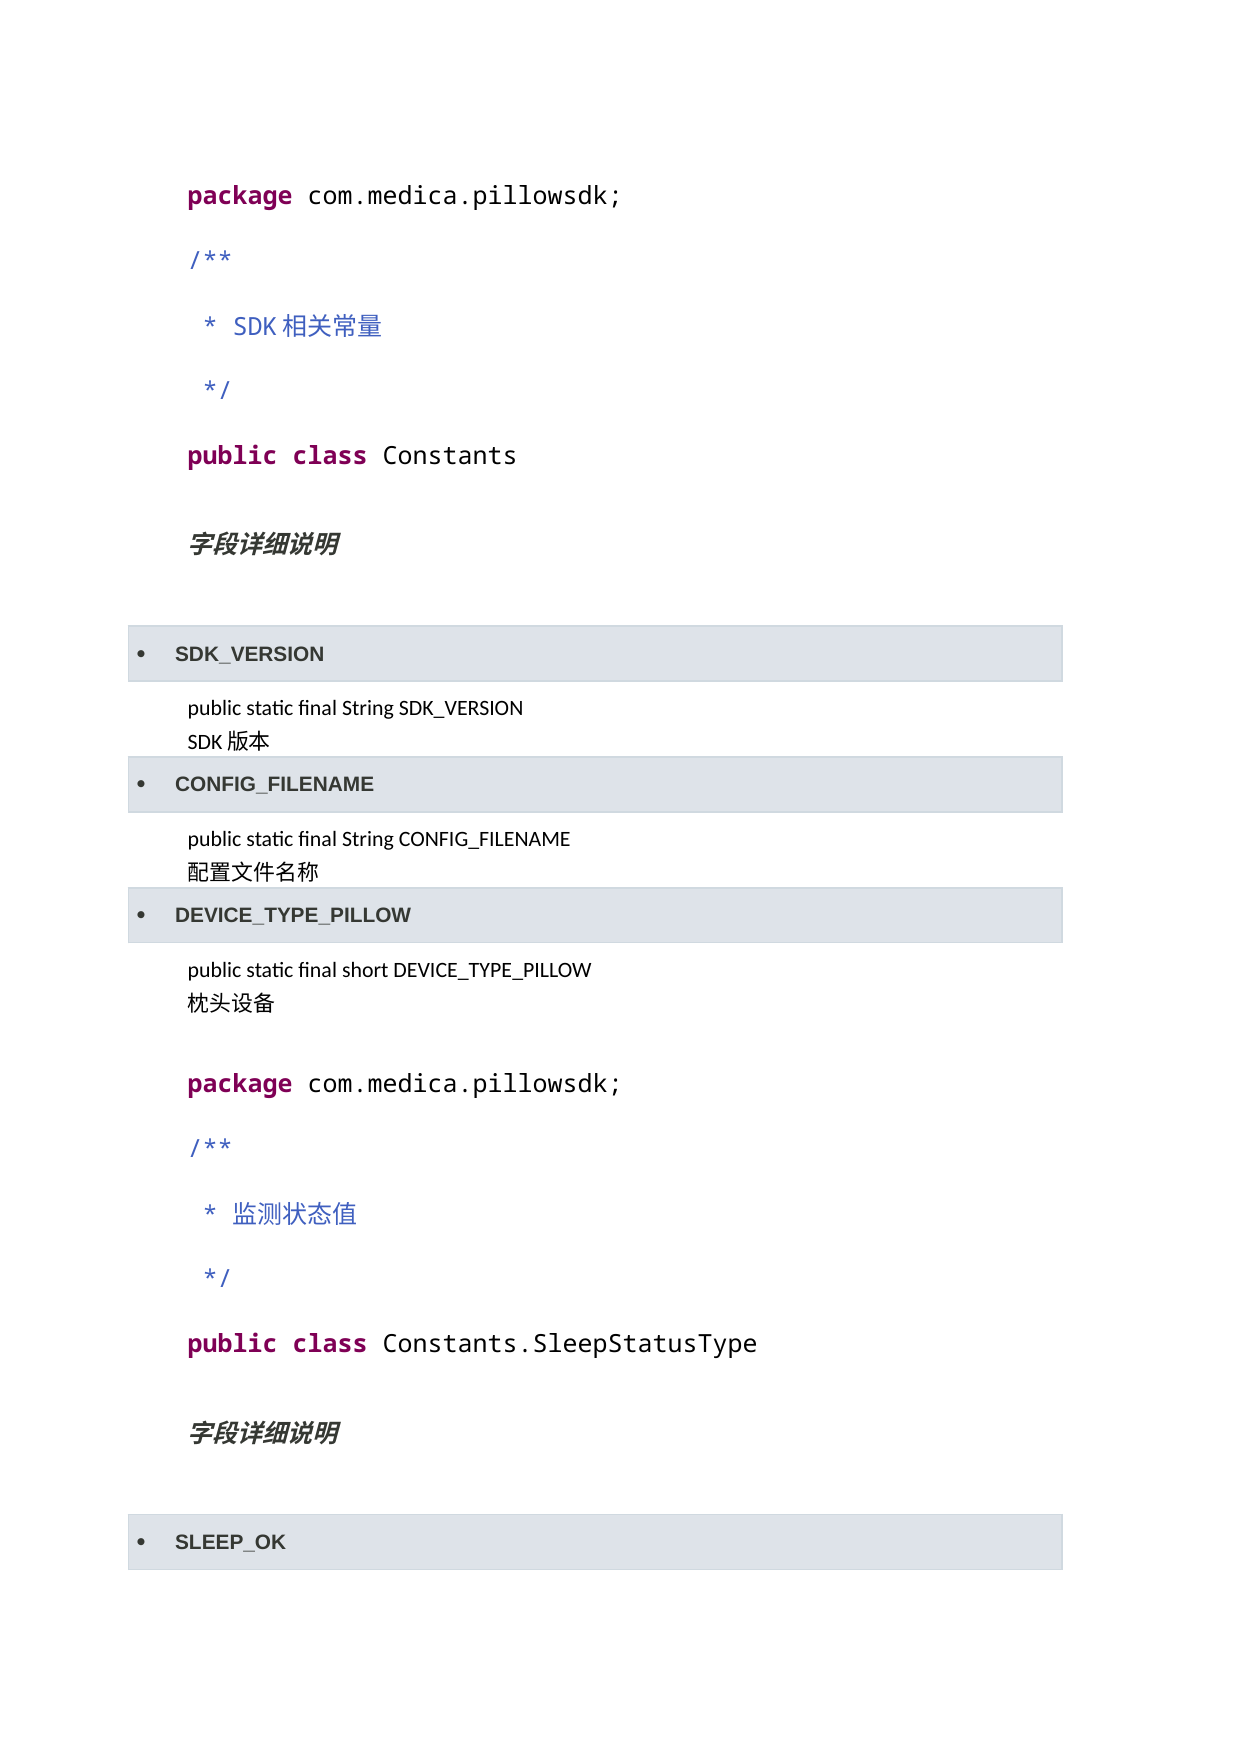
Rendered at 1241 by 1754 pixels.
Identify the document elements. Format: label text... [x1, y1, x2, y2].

subtitle CONFIG_FILENAME [129, 758, 1061, 811]
text 枕头设备 [187, 985, 1053, 1018]
text public static final String SDK_VERSION [187, 691, 1053, 724]
text package com.medica.pillowsdk; [187, 1050, 1053, 1115]
text public class Constants [187, 422, 1053, 487]
text * 监测状态值 [187, 1180, 1053, 1245]
text */ [187, 1245, 1053, 1310]
subtitle 字段详细说明 [187, 510, 1053, 575]
text SDK版本 [187, 724, 1053, 756]
subtitle DEVICE_TYPE_PILLOW [129, 889, 1061, 942]
text 配置文件名称 [187, 854, 1053, 887]
subtitle SLEEP_OK [129, 1515, 1061, 1569]
text package com.medica.pillowsdk; [187, 162, 1053, 227]
text /** [187, 1115, 1053, 1180]
text /** [187, 227, 1053, 292]
text * SDK相关常量 [187, 292, 1053, 357]
text public static final short DEVICE_TYPE_PILLOW [187, 953, 1053, 985]
text public class Constants.SleepStatusType [187, 1310, 1053, 1375]
text public static final String CONFIG_FILENAME [187, 822, 1053, 854]
subtitle SDK_VERSION [129, 627, 1061, 680]
subtitle 字段详细说明 [187, 1399, 1053, 1464]
text */ [187, 357, 1053, 422]
